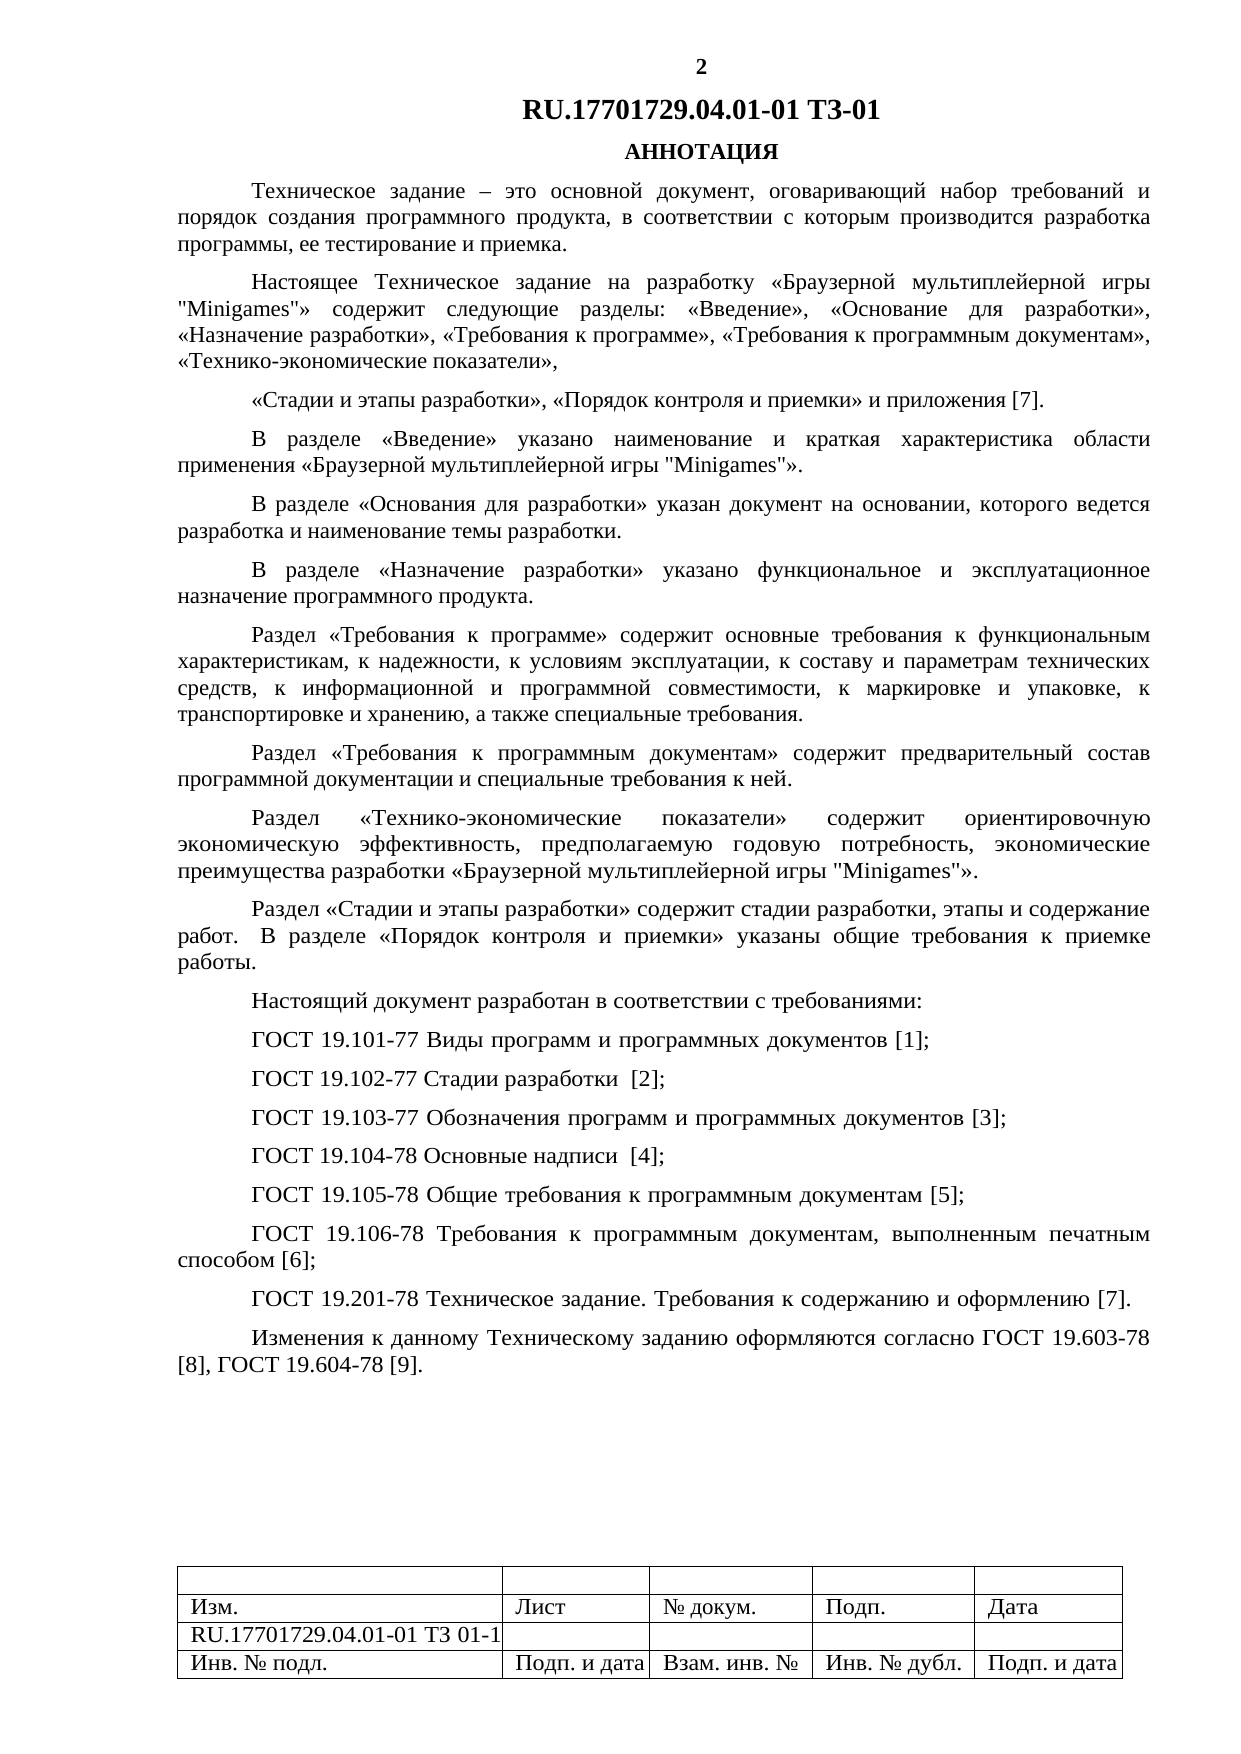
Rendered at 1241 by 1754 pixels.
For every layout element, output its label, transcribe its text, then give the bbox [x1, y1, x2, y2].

text Настоящий документ разработан в соответствии с требованиями: [177, 987, 1152, 1013]
text Изменения к данному Техническому заданию оформляются согласно ГОСТ 19.603-78 [8], ГОСТ 19.604-78 [9]. [177, 1324, 1152, 1377]
text ГОСТ 19.106-78 Требования к программным документам, выполненным печатным способом [6]; [177, 1220, 1152, 1273]
text ГОСТ 19.102-77 Стадии разработки [2]; [177, 1065, 1152, 1091]
text Раздел «Требования к программе» содержит основные требования к функциональным характеристикам, к надежности, к условиям эксплуатации, к составу и параметрам технических средств, к информационной и программной совместимости, к маркировке и упаковке, к транспортировке и хранению, а также специальные требования. [177, 621, 1152, 726]
text В разделе «Введение» указано наименование и краткая характеристика области применения «Браузерной мультиплейерной игры "Minigames"». [177, 425, 1152, 478]
text Раздел «Требования к программным документам» содержит предварительный состав программной документации и специальные требования к ней. [177, 739, 1152, 791]
text Настоящее Техническое задание на разработку «Браузерной мультиплейерной игры "Minigames"» содержит следующие разделы: «Введение», «Основание для разработки», «Назначение разработки», «Требования к программе», «Требования к программным документам», «Технико-экономические показатели», [177, 268, 1152, 374]
text Раздел «Стадии и этапы разработки» содержит стадии разработки, этапы и содержание работ. В разделе «Порядок контроля и приемки» указаны общие требования к приемке работы. [177, 896, 1152, 974]
text Техническое задание – это основной документ, оговаривающий набор требований и порядок создания программного продукта, в соответствии с которым производится разработка программы, ее тестирование и приемка. [177, 177, 1152, 256]
text ГОСТ 19.104-78 Основные надписи [4]; [177, 1142, 1152, 1169]
text ГОСТ 19.103-77 Обозначения программ и программных документов [3]; [177, 1104, 1152, 1130]
text ГОСТ 19.201-78 Техническое задание. Требования к содержанию и оформлению [7]. [177, 1285, 1152, 1312]
text ГОСТ 19.101-77 Виды программ и программных документов [1]; [177, 1026, 1152, 1052]
text В разделе «Назначение разработки» указано функциональное и эксплуатационное назначение программного продукта. [177, 556, 1152, 608]
text Раздел «Технико-экономические показатели» содержит ориентировочную экономическую эффективность, предполагаемую годовую потребность, экономические преимущества разработки «Браузерной мультиплейерной игры "Minigames"». [177, 804, 1152, 883]
text АННОТАЦИЯ [177, 138, 1152, 164]
text В разделе «Основания для разработки» указан документ на основании, которого ведется разработка и наименование темы разработки. [177, 490, 1152, 543]
text «Стадии и этапы разработки», «Порядок контроля и приемки» и приложения [7]. [177, 386, 1152, 413]
text ГОСТ 19.105-78 Общие требования к программным документам [5]; [177, 1181, 1152, 1208]
